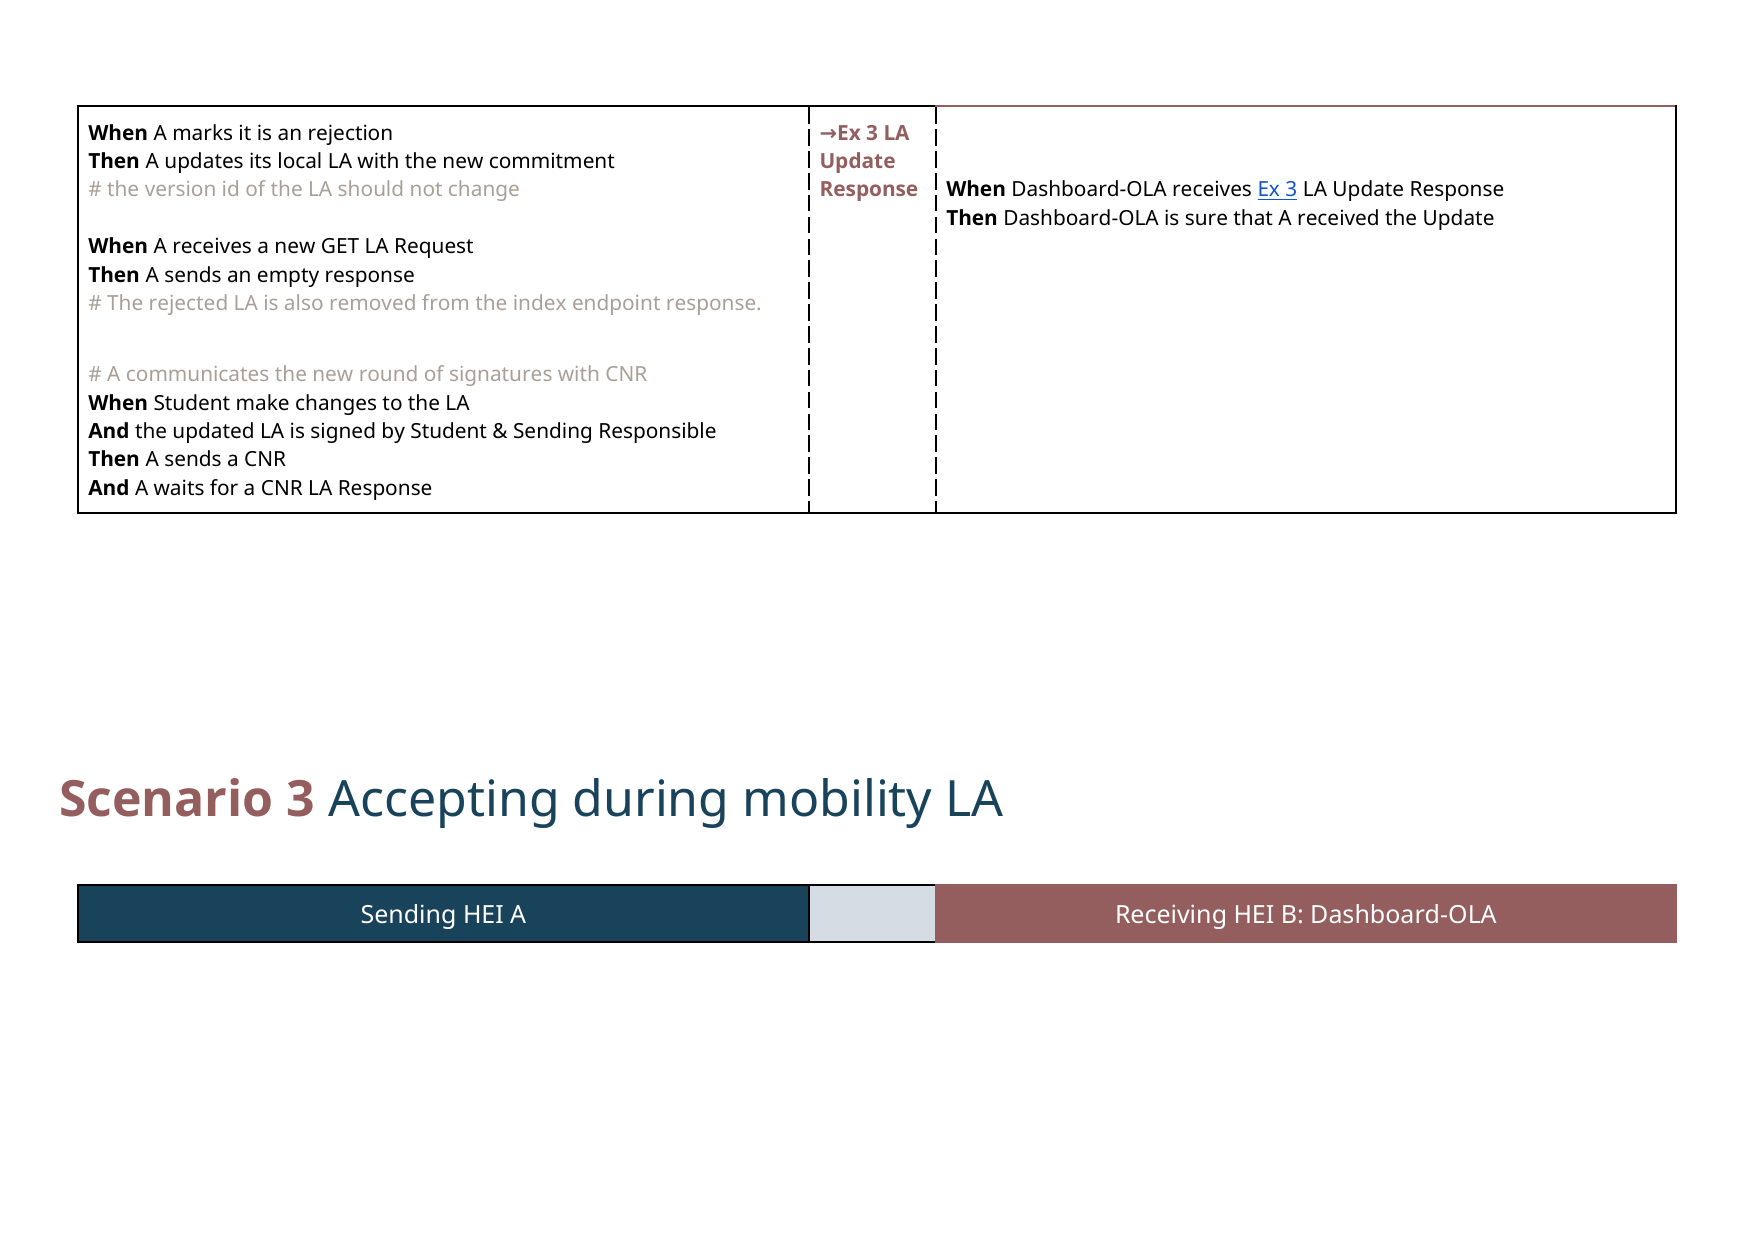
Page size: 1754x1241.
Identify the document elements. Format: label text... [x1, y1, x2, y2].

table_header Receiving HEI B: Dashboard-OLA [937, 886, 1675, 941]
table_cell →LA CNR ←LA CNR Response ←GET LA Request →Ex 1 LA GET-Response ←Ex 5 LA Update Request →Ex 3 LA Update Response [809, 107, 936, 512]
table_header Sending HEI A [79, 886, 808, 941]
subtitle Scenario 3 Accepting during mobility LA [59, 763, 1695, 831]
table_header [810, 886, 935, 941]
